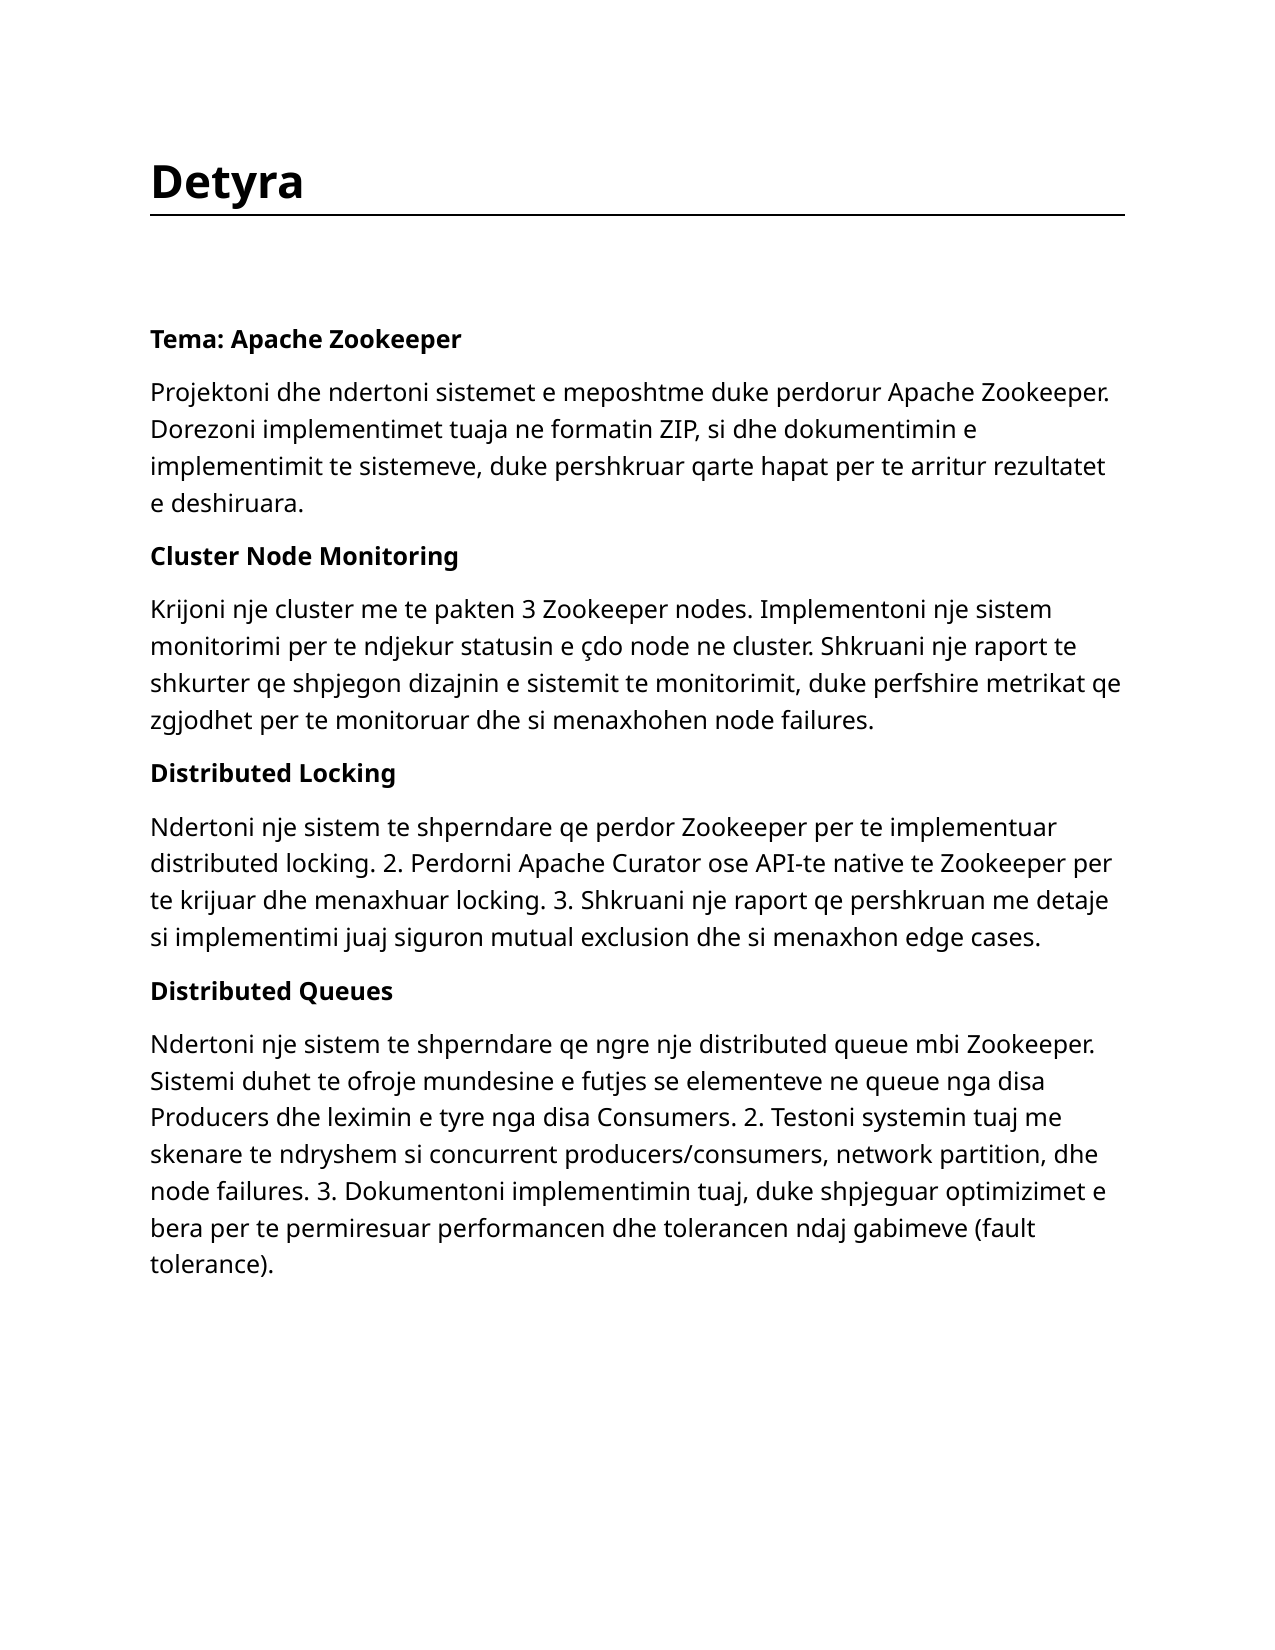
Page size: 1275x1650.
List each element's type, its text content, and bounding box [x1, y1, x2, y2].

text Krijoni nje cluster me te pakten 3 Zookeeper nodes. Implementoni nje sistem monitorimi per te ndjekur statusin e çdo node ne cluster. Shkruani nje raport te shkurter qe shpjegon dizajnin e sistemit te monitorimit, duke perfshire metrikat qe zgjodhet per te monitoruar dhe si menaxhohen node failures. [150, 592, 1125, 737]
text Ndertoni nje sistem te shperndare qe perdor Zookeeper per te implementuar distributed locking. 2. Perdorni Apache Curator ose API-te native te Zookeeper per te krijuar dhe menaxhuar locking. 3. Shkruani nje raport qe pershkruan me detaje si implementimi juaj siguron mutual exclusion dhe si menaxhon edge cases. [150, 809, 1125, 954]
text Distributed Locking [150, 756, 1125, 790]
text Detyra [150, 150, 1125, 214]
text Projektoni dhe ndertoni sistemet e meposhtme duke perdorur Apache Zookeeper. Dorezoni implementimet tuaja ne formatin ZIP, si dhe dokumentimin e implementimit te sistemeve, duke pershkruar qarte hapat per te arritur rezultatet e deshiruara. [150, 375, 1125, 519]
text Distributed Queues [150, 973, 1125, 1007]
text Cluster Node Monitoring [150, 539, 1125, 573]
text Ndertoni nje sistem te shperndare qe ngre nje distributed queue mbi Zookeeper. Sistemi duhet te ofroje mundesine e futjes se elementeve ne queue nga disa Producers dhe leximin e tyre nga disa Consumers. 2. Testoni systemin tuaj me skenare te ndryshem si concurrent producers/consumers, network partition, dhe node failures. 3. Dokumentoni implementimin tuaj, duke shpjeguar optimizimet e bera per te permiresuar performancen dhe tolerancen ndaj gabimeve (fault tolerance). [150, 1027, 1125, 1281]
text Tema: Apache Zookeeper [150, 322, 1125, 356]
